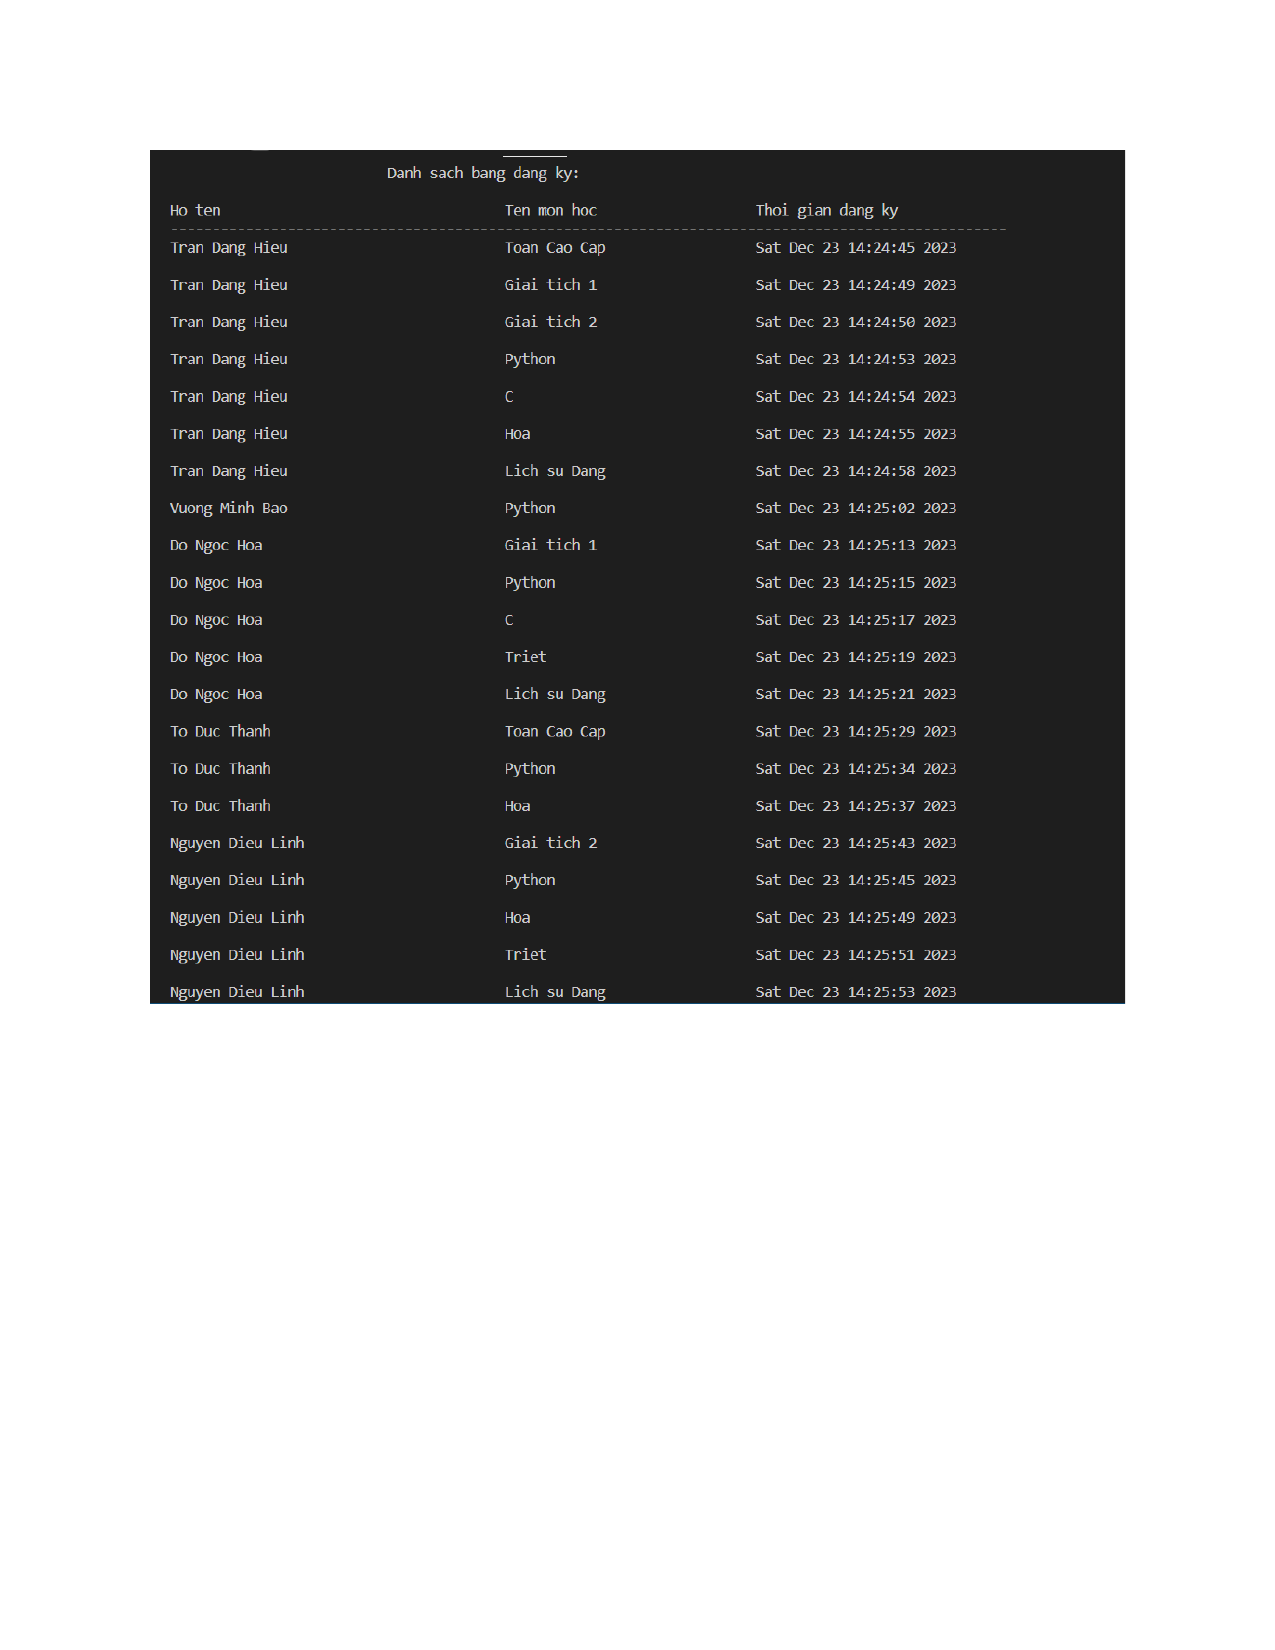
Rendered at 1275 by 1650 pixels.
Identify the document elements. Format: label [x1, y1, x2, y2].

picture [150, 150, 1125, 1004]
